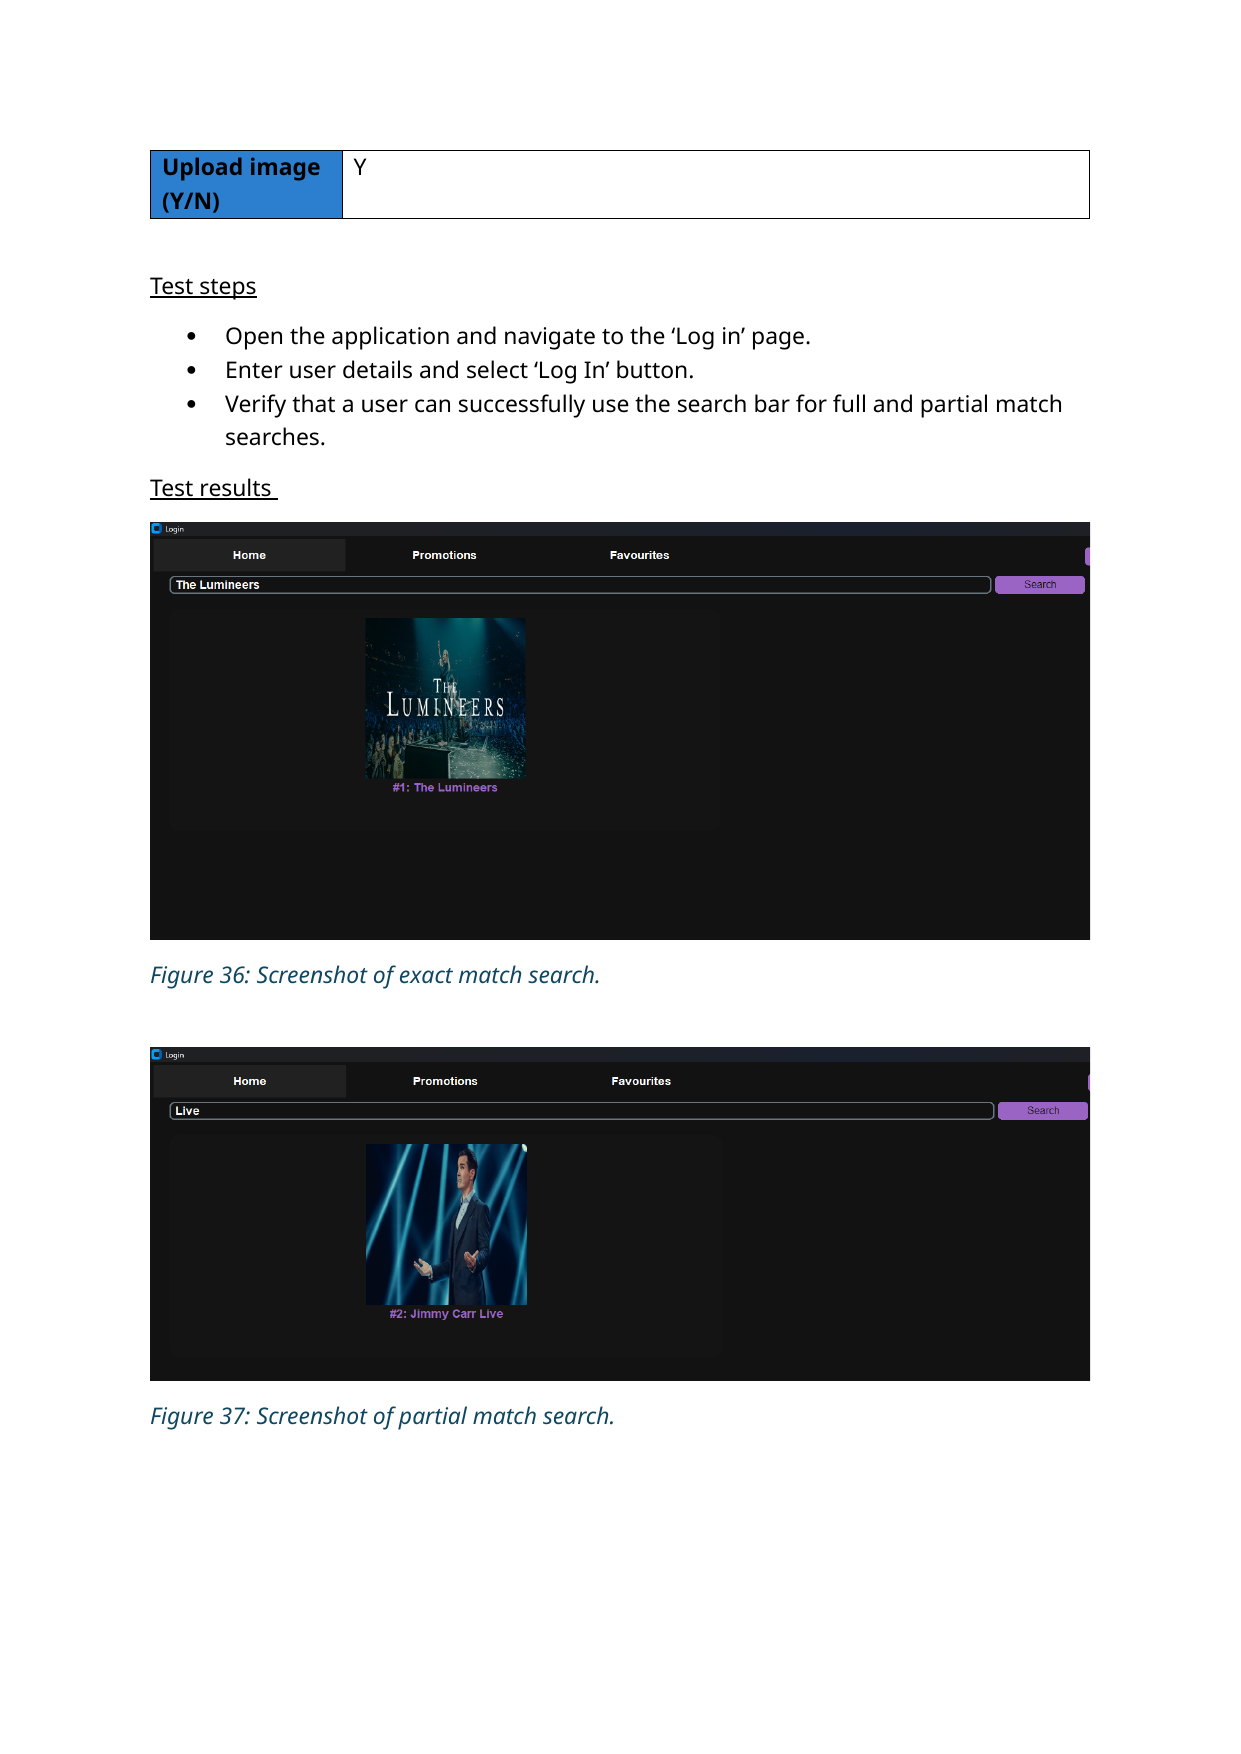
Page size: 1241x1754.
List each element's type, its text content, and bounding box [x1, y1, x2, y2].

table_cell Upload image (Y/N) [151, 151, 342, 218]
picture [150, 522, 1091, 940]
list Verify that a user can successfully use the search bar for full and partial match searches. [187, 387, 1090, 452]
picture [150, 1047, 1091, 1381]
text Test results [150, 472, 1090, 503]
table_cell Y [343, 151, 1089, 218]
subtitle Figure 36: Screenshot of exact match search. [150, 959, 1090, 990]
list Enter user details and select ‘Log In’ button. [187, 354, 1090, 385]
list Open the application and navigate to the ‘Log in’ page. [187, 320, 1090, 351]
subtitle Figure 37: Screenshot of partial match search. [150, 1400, 1090, 1431]
text Test steps [150, 269, 1090, 301]
